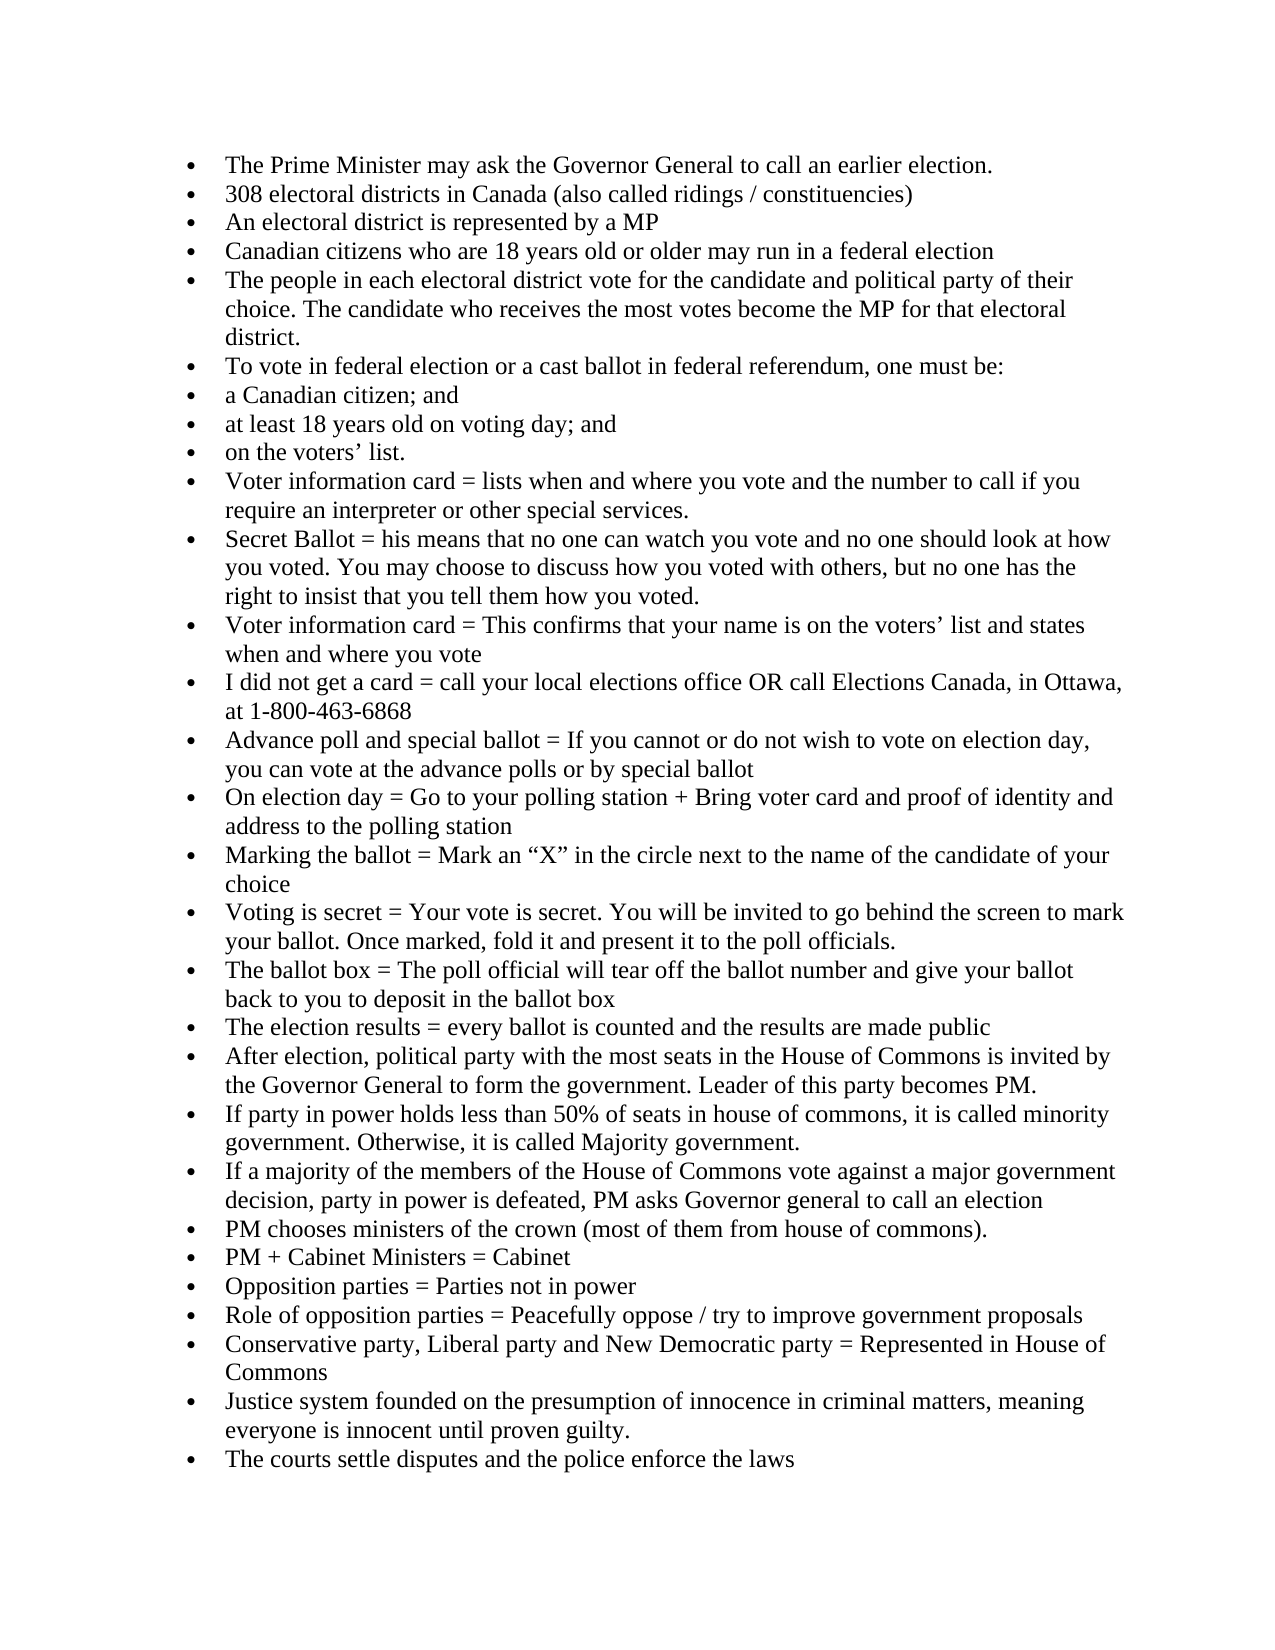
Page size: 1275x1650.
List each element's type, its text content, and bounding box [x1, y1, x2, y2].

list The Prime Minister may ask the Governor General to call an earlier election. [187, 150, 1125, 179]
list On election day = Go to your polling station + Bring voter card and proof of identity and address to the polling station [187, 782, 1125, 840]
list Conservative party, Liberal party and New Democratic party = Represented in House of Commons [187, 1329, 1125, 1386]
list Justice system founded on the presumption of innocence in criminal matters, meaning everyone is innocent until proven guilty. [187, 1386, 1125, 1444]
list Voter information card = lists when and where you vote and the number to call if you require an interpreter or other special services. [187, 466, 1125, 524]
list The election results = every ballot is counted and the results are made public [187, 1012, 1125, 1041]
list The ballot box = The poll official will tear off the ballot number and give your ballot back to you to deposit in the ballot box [187, 955, 1125, 1012]
list I did not get a card = call your local elections office OR call Elections Canada, in Ottawa, at 1-800-463-6868 [187, 667, 1125, 725]
list a Canadian citizen; and [187, 380, 1125, 409]
list 308 electoral districts in Canada (also called ridings / constituencies) [187, 179, 1125, 207]
list If a majority of the members of the House of Commons vote against a major government decision, party in power is defeated, PM asks Governor general to call an election [187, 1156, 1125, 1214]
list If party in power holds less than 50% of seats in house of commons, it is called minority government. Otherwise, it is called Majority government. [187, 1099, 1125, 1156]
list Voter information card = This confirms that your name is on the voters’ list and states when and where you vote [187, 610, 1125, 667]
list To vote in federal election or a cast ballot in federal referendum, one must be: [187, 351, 1125, 380]
list at least 18 years old on voting day; and [187, 409, 1125, 437]
list Advance poll and special ballot = If you cannot or do not wish to vote on election day, you can vote at the advance polls or by special ballot [187, 725, 1125, 782]
list Secret Ballot = his means that no one can watch you vote and no one should look at how you voted. You may choose to discuss how you voted with others, but no one has the right to insist that you tell them how you voted. [187, 524, 1125, 610]
list Marking the ballot = Mark an “X” in the circle next to the name of the candidate of your choice [187, 840, 1125, 897]
list Voting is secret = Your vote is secret. You will be invited to go behind the screen to mark your ballot. Once marked, fold it and present it to the poll officials. [187, 897, 1125, 955]
list PM chooses ministers of the crown (most of them from house of commons). [187, 1214, 1125, 1242]
list on the voters’ list. [187, 437, 1125, 466]
list Role of opposition parties = Peacefully oppose / try to improve government proposals [187, 1300, 1125, 1329]
list Opposition parties = Parties not in power [187, 1271, 1125, 1300]
list After election, political party with the most seats in the House of Commons is invited by the Governor General to form the government. Leader of this party becomes PM. [187, 1041, 1125, 1099]
list PM + Cabinet Ministers = Cabinet [187, 1242, 1125, 1271]
list Canadian citizens who are 18 years old or older may run in a federal election [187, 236, 1125, 265]
list An electoral district is represented by a MP [187, 207, 1125, 236]
list The courts settle disputes and the police enforce the laws [187, 1444, 1125, 1472]
list The people in each electoral district vote for the candidate and political party of their choice. The candidate who receives the most votes become the MP for that electoral district. [187, 265, 1125, 351]
